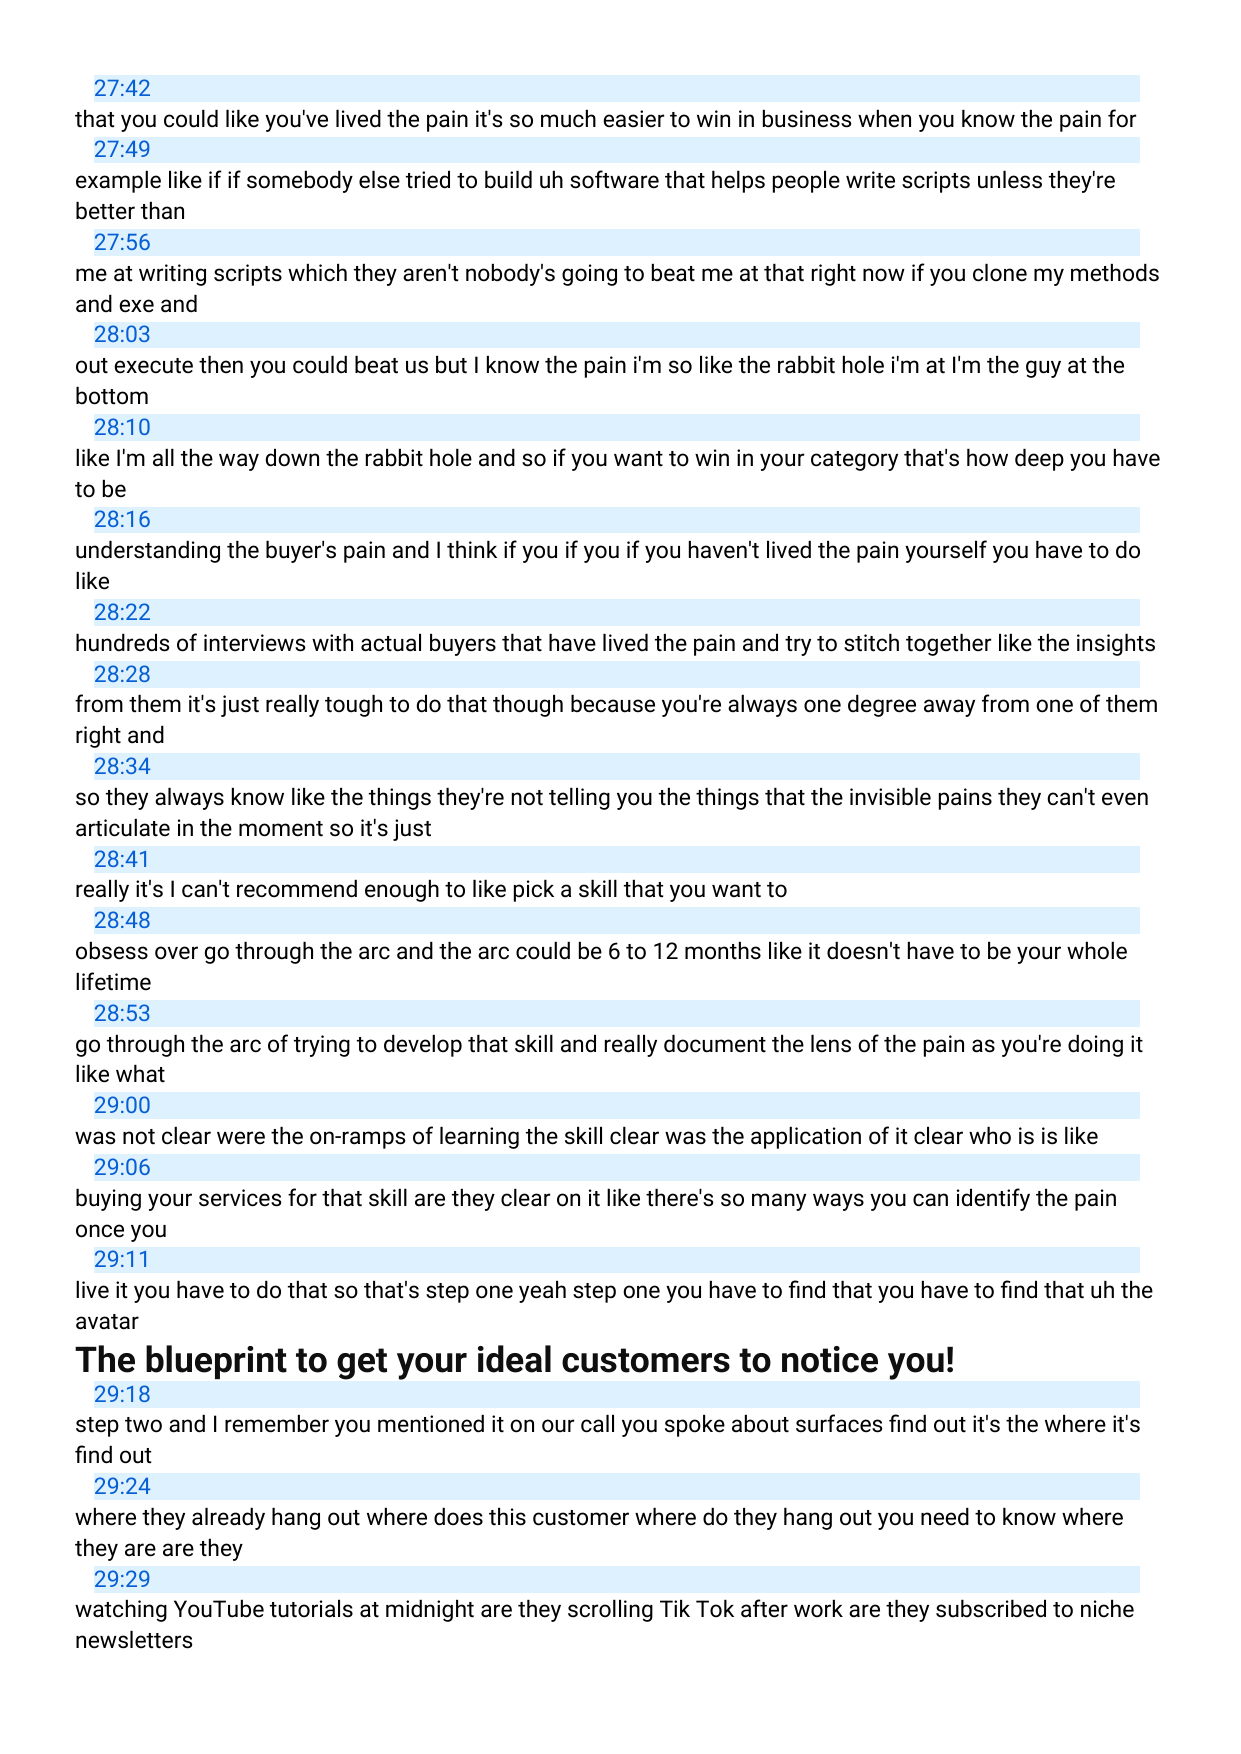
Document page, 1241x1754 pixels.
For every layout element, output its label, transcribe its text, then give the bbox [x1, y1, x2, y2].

text me at writing scripts which they aren't nobody's going to beat me at that right now if you clone my methods and exe and [75, 260, 1165, 318]
text 27:49 [94, 137, 1140, 163]
text 29:06 [94, 1154, 1140, 1181]
text 29:00 [94, 1092, 1140, 1119]
text buying your services for that skill are they clear on it like there's so many ways you can identify the pain once you [75, 1185, 1165, 1243]
text from them it's just really tough to do that though because you're always one degree away from one of them right and [75, 692, 1165, 749]
text 27:56 [94, 229, 1140, 256]
text obsess over go through the arc and the arc could be 6 to 12 months like it doesn't have to be your whole lifetime [75, 938, 1165, 996]
text 28:41 [94, 846, 1140, 873]
text live it you have to do that so that's step one yeah step one you have to find that you have to find that uh the avatar [75, 1277, 1165, 1335]
text watching YouTube tutorials at midnight are they scrolling Tik Tok after work are they subscribed to niche newsletters [75, 1597, 1165, 1654]
text 28:34 [94, 753, 1140, 780]
text 27:42 [94, 75, 1140, 102]
subtitle The blueprint to get your ideal customers to notice you! [75, 1339, 1165, 1381]
text so they always know like the things they're not telling you the things that the invisible pains they can't even articulate in the moment so it's just [75, 784, 1165, 842]
text like I'm all the way down the rabbit hole and so if you want to win in your category that's how deep you have to be [75, 445, 1165, 503]
text was not clear were the on-ramps of learning the skill clear was the application of it clear who is is like [75, 1123, 1165, 1150]
text 28:28 [94, 661, 1140, 688]
text go through the arc of trying to develop that skill and really document the lens of the pain as you're doing it like what [75, 1031, 1165, 1088]
text understanding the buyer's pain and I think if you if you if you haven't lived the pain yourself you have to do like [75, 537, 1165, 595]
text 29:24 [94, 1473, 1140, 1500]
text 29:29 [94, 1566, 1140, 1593]
text 28:22 [94, 599, 1140, 626]
text where they already hang out where does this customer where do they hang out you need to know where they are are they [75, 1504, 1165, 1562]
text example like if if somebody else tried to build uh software that helps people write scripts unless they're better than [75, 167, 1165, 225]
text hundreds of interviews with actual buyers that have lived the pain and try to stitch together like the insights [75, 630, 1165, 657]
text 28:16 [94, 507, 1140, 533]
text 28:10 [94, 414, 1140, 441]
text that you could like you've lived the pain it's so much easier to win in business when you know the pain for [75, 106, 1165, 133]
text 28:48 [94, 907, 1140, 934]
text step two and I remember you mentioned it on our call you spoke about surfaces find out it's the where it's find out [75, 1412, 1165, 1469]
text 29:11 [94, 1247, 1140, 1273]
text 28:53 [94, 1000, 1140, 1027]
text 29:18 [94, 1381, 1140, 1408]
text out execute then you could beat us but I know the pain i'm so like the rabbit hole i'm at I'm the guy at the bottom [75, 352, 1165, 410]
text really it's I can't recommend enough to like pick a skill that you want to [75, 877, 1165, 903]
text 28:03 [94, 322, 1140, 348]
